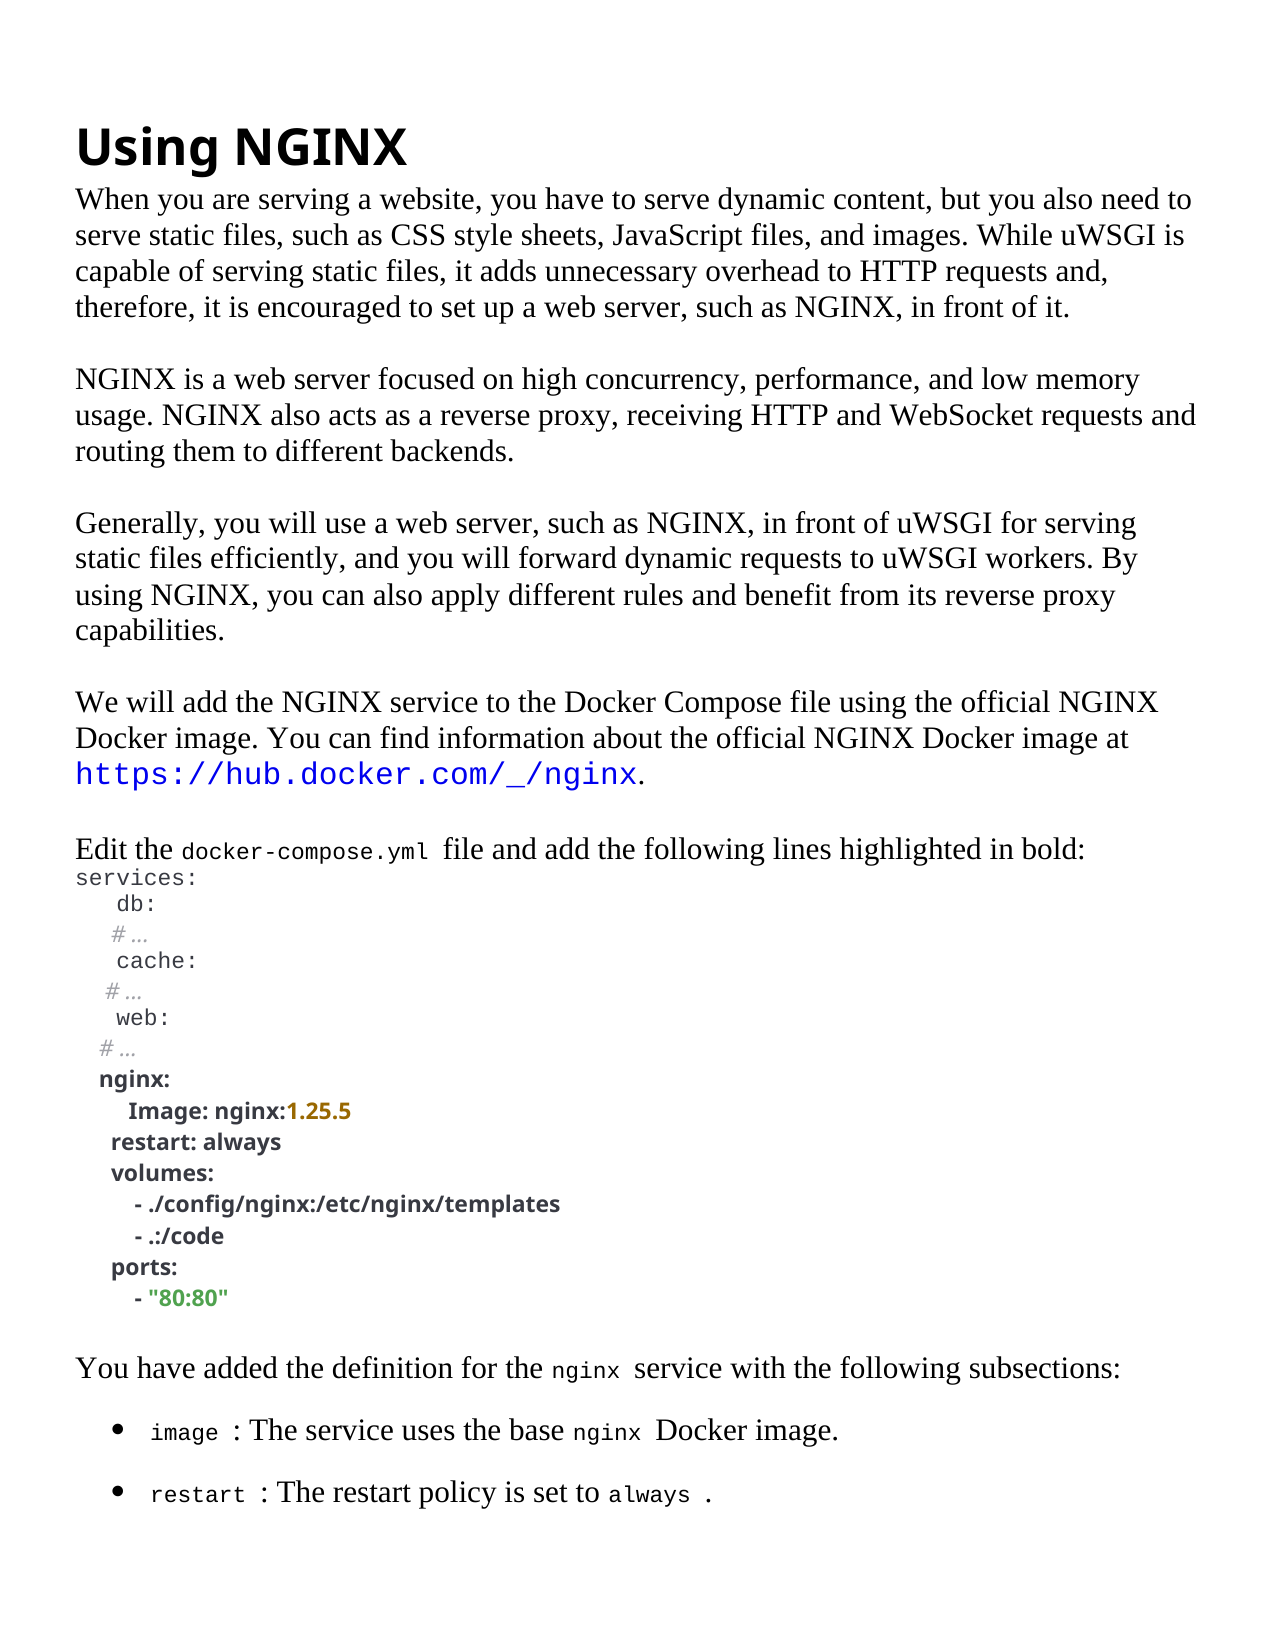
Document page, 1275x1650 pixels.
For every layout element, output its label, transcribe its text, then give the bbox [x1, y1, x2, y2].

text We will add the NGINX service to the Docker Compose file using the official NGINX Docker image. You can find information about the official NGINX Docker image at https://hub.docker.com/_/nginx. [75, 683, 1200, 794]
text Edit the docker-compose.yml file and add the following lines highlighted in bold: [75, 830, 1200, 866]
text NGINX is a web server focused on high concurrency, performance, and low memory usage. NGINX also acts as a reverse proxy, receiving HTTP and WebSocket requests and routing them to different backends. [75, 360, 1200, 468]
text ports: [75, 1251, 1200, 1282]
text web: [75, 1006, 1200, 1032]
text Generally, you will use a web server, such as NGINX, in front of uWSGI for serving static files efficiently, and you will forward dynamic requests to uWSGI workers. By using NGINX, you can also apply different rules and benefit from its reverse proxy capabilities. [75, 504, 1200, 648]
text # ... [75, 975, 1200, 1006]
text # ... [75, 918, 1200, 949]
text When you are serving a website, you have to serve dynamic content, but you also need to serve static files, such as CSS style sheets, JavaScript files, and images. While uWSGI is capable of serving static files, it adds unnecessary overhead to HTTP requests and, therefore, it is encouraged to set up a web server, such as NGINX, in front of it. [75, 180, 1200, 324]
list image : The service uses the base nginx Docker image. [112, 1411, 1200, 1447]
text volumes: [75, 1157, 1200, 1188]
list restart : The restart policy is set to always . [112, 1473, 1200, 1509]
text cache: [75, 949, 1200, 975]
text nginx: [75, 1063, 1200, 1095]
text restart: always [75, 1126, 1200, 1157]
text services: [75, 866, 1200, 892]
text - .:/code [75, 1220, 1200, 1251]
text # ... [75, 1032, 1200, 1063]
text db: [75, 892, 1200, 918]
text You have added the definition for the nginx service with the following subsections: [75, 1349, 1200, 1385]
text - ./config/nginx:/etc/nginx/templates [75, 1188, 1200, 1220]
text Using NGINX [75, 111, 1200, 180]
text Image: nginx:1.25.5 [75, 1095, 1200, 1126]
text - "80:80" [75, 1282, 1200, 1313]
